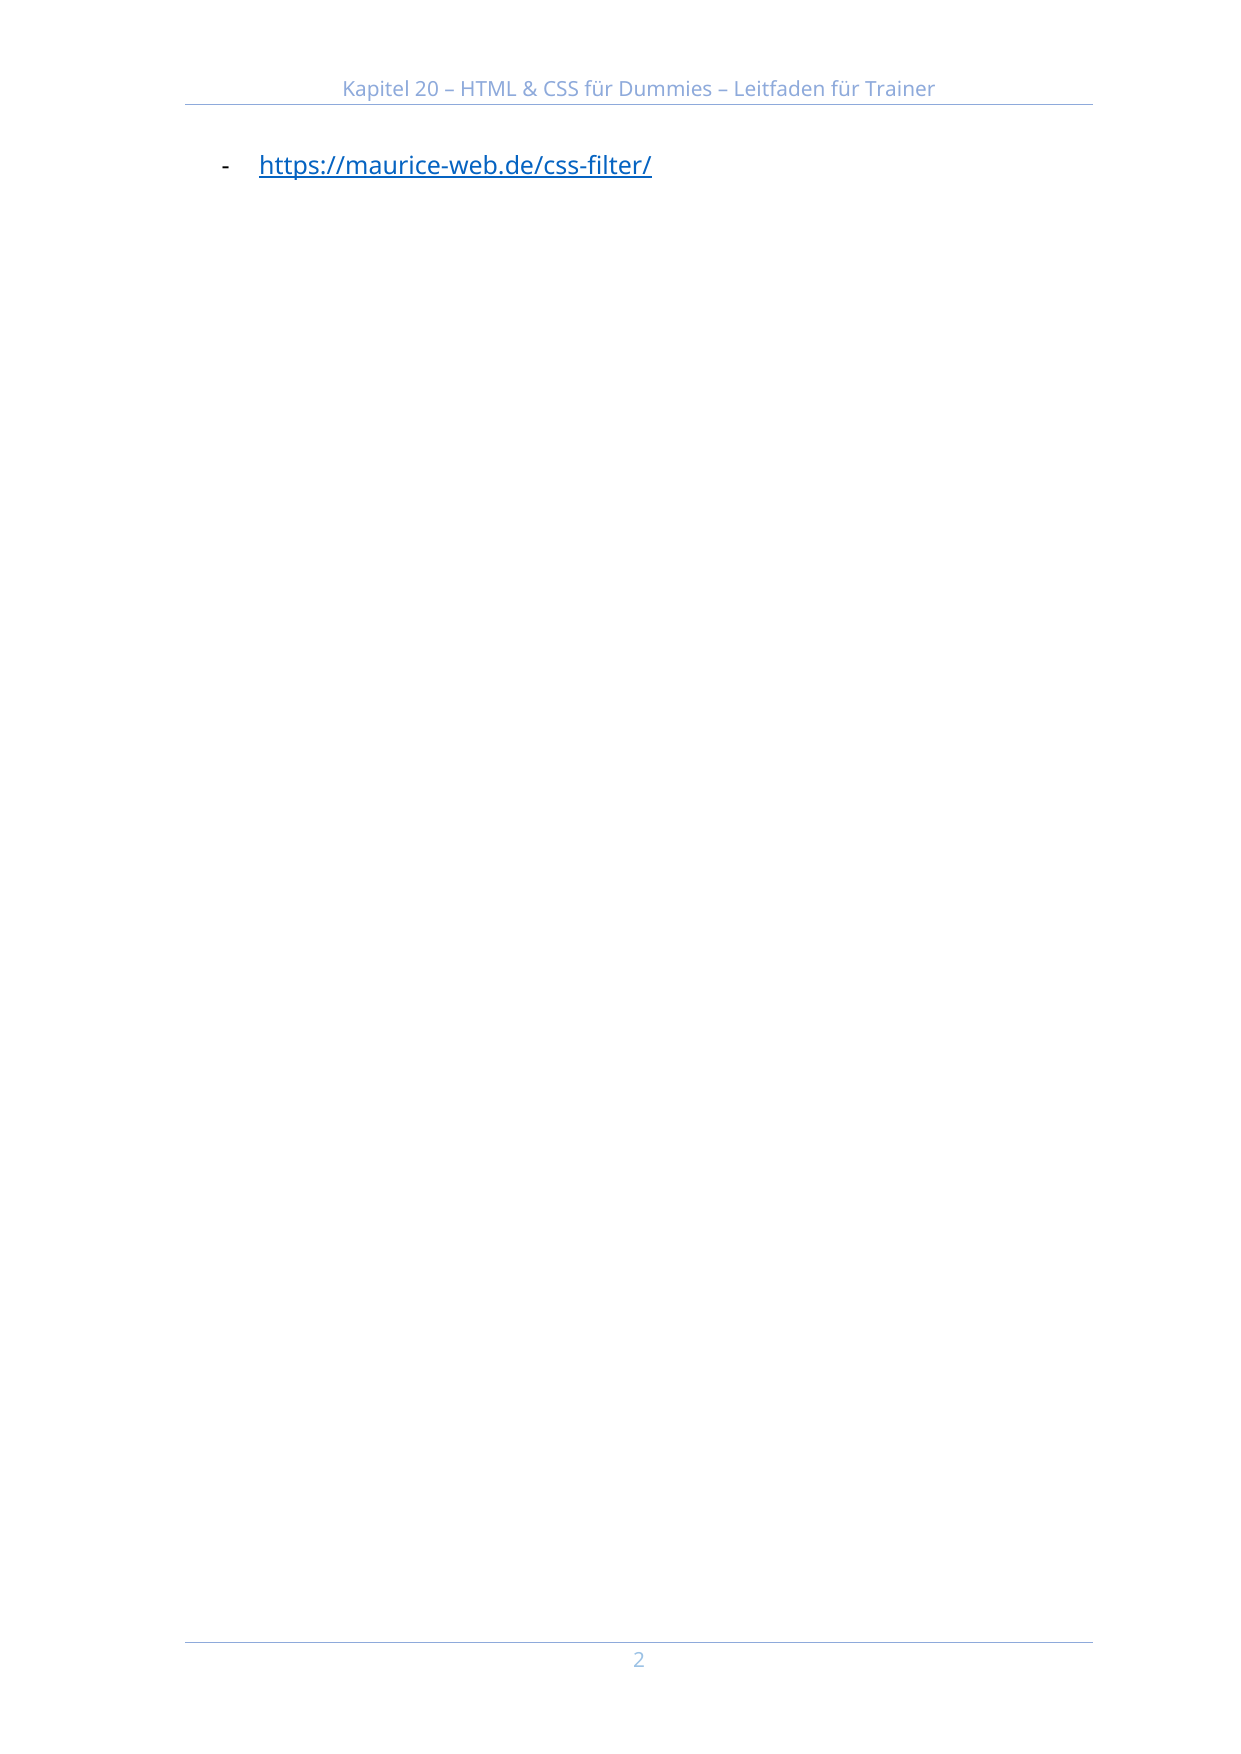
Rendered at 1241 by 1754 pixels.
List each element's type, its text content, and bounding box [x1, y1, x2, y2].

text https://maurice-web.de/css-filter/ [221, 148, 1093, 182]
